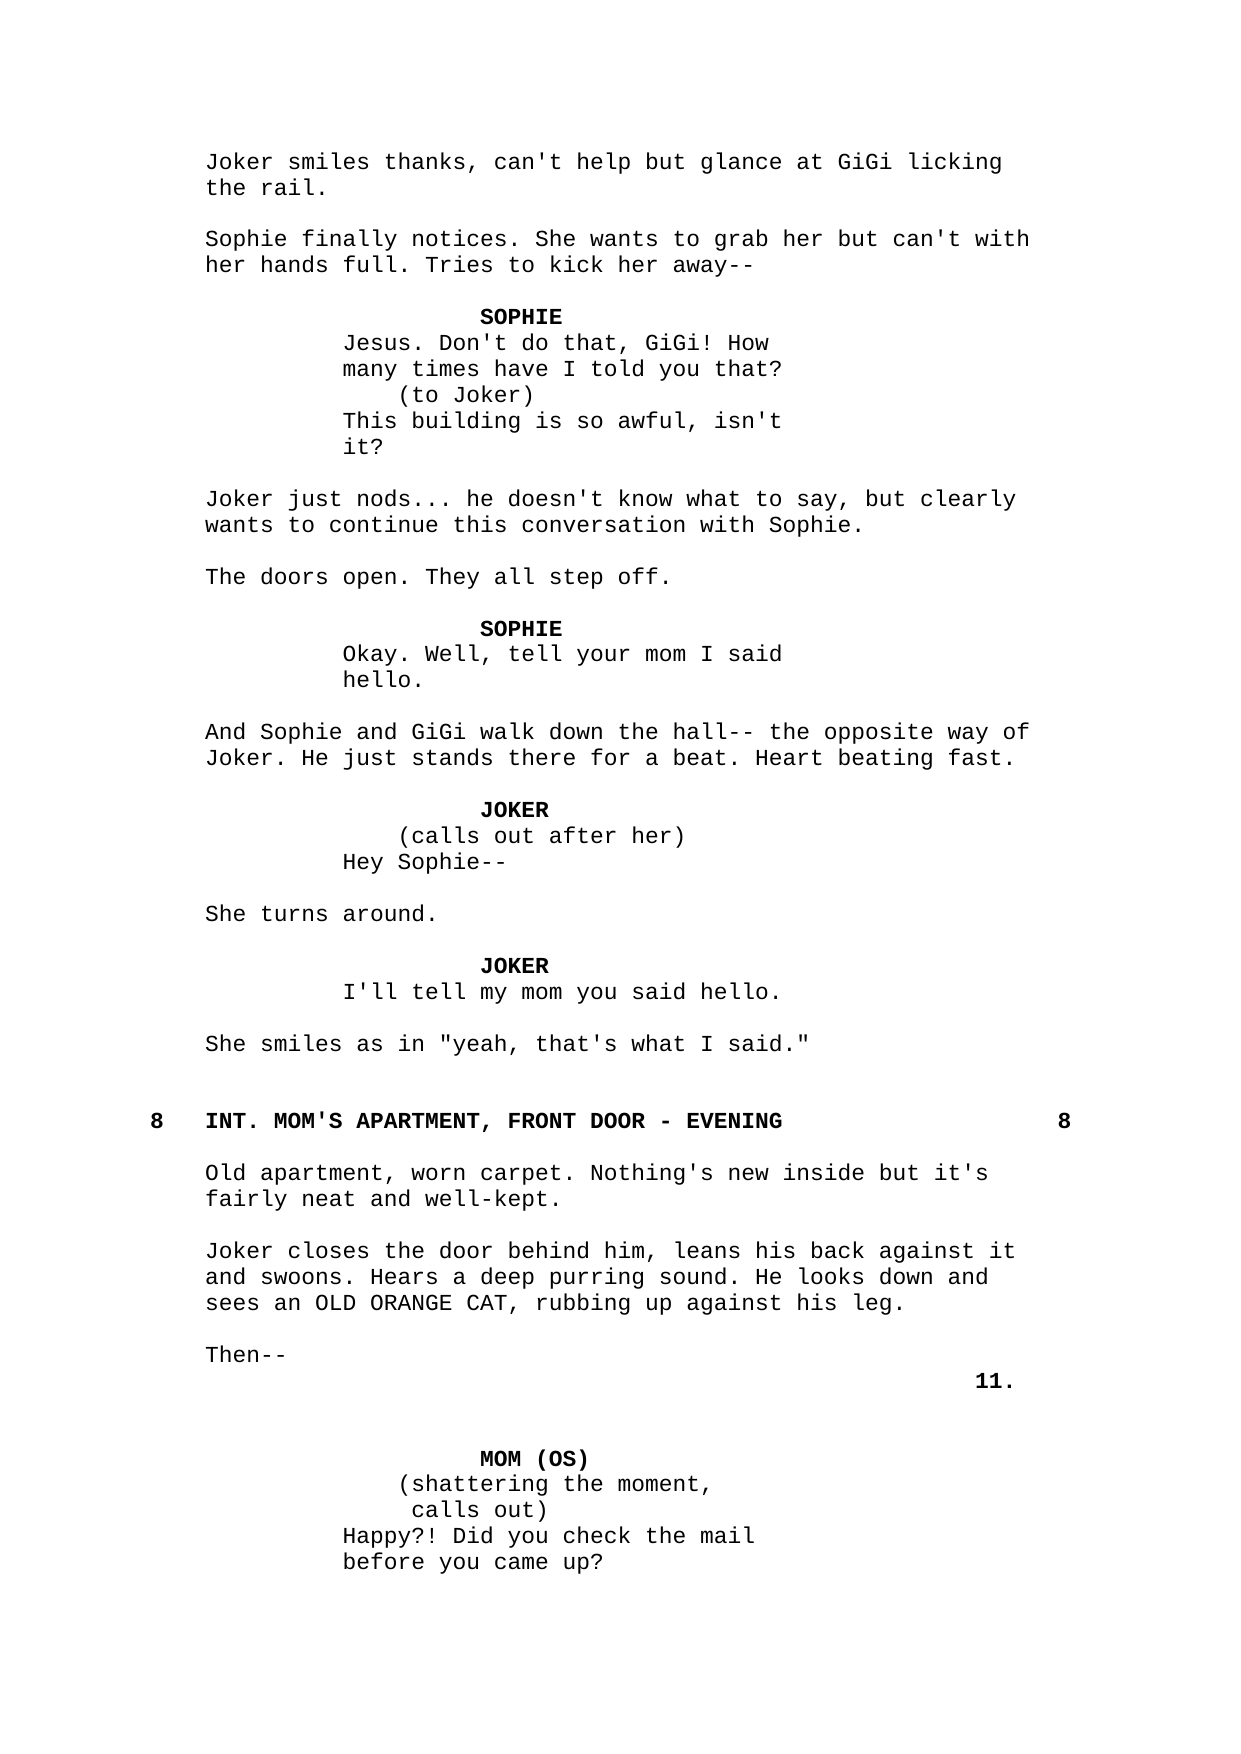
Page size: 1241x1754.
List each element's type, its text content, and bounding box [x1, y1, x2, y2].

text (calls out after her) [150, 824, 1090, 850]
text Then-- [150, 1343, 1090, 1369]
text JOKER [150, 954, 1090, 980]
text SOPHIE [150, 617, 1090, 643]
text JOKER [150, 798, 1090, 824]
text calls out) [150, 1499, 1090, 1525]
text many times have I told you that? [150, 357, 1090, 383]
text before you came up? [150, 1551, 1090, 1577]
text (shattering the moment, [150, 1473, 1090, 1499]
text the rail. [150, 176, 1090, 202]
text Hey Sophie-- [150, 850, 1090, 876]
text (to Joker) [150, 383, 1090, 409]
text her hands full. Tries to kick her away-- [150, 254, 1090, 280]
text Joker. He just stands there for a beat. Heart beating fast. [150, 747, 1090, 772]
text 8 INT. MOM'S APARTMENT, FRONT DOOR - EVENING 8 [150, 1110, 1090, 1136]
text Joker just nods... he doesn't know what to say, but clearly [150, 487, 1090, 513]
text Jesus. Don't do that, GiGi! How [150, 332, 1090, 357]
text Okay. Well, tell your mom I said [150, 643, 1090, 669]
text it? [150, 435, 1090, 461]
text She smiles as in "yeah, that's what I said." [150, 1032, 1090, 1058]
text hello. [150, 669, 1090, 695]
text She turns around. [150, 902, 1090, 928]
text Sophie finally notices. She wants to grab her but can't with [150, 228, 1090, 254]
text I'll tell my mom you said hello. [150, 980, 1090, 1006]
text Joker closes the door behind him, leans his back against it [150, 1239, 1090, 1265]
text Old apartment, worn carpet. Nothing's new inside but it's [150, 1162, 1090, 1187]
text This building is so awful, isn't [150, 409, 1090, 435]
text SOPHIE [150, 306, 1090, 332]
text And Sophie and GiGi walk down the hall-- the opposite way of [150, 721, 1090, 747]
text 11. [150, 1369, 1090, 1395]
text wants to continue this conversation with Sophie. [150, 513, 1090, 539]
text The doors open. They all step off. [150, 565, 1090, 591]
text Joker smiles thanks, can't help but glance at GiGi licking [150, 150, 1090, 176]
text fairly neat and well-kept. [150, 1187, 1090, 1213]
text Happy?! Did you check the mail [150, 1525, 1090, 1551]
text sees an OLD ORANGE CAT, rubbing up against his leg. [150, 1291, 1090, 1317]
text and swoons. Hears a deep purring sound. He looks down and [150, 1265, 1090, 1291]
text MOM (OS) [150, 1447, 1090, 1473]
